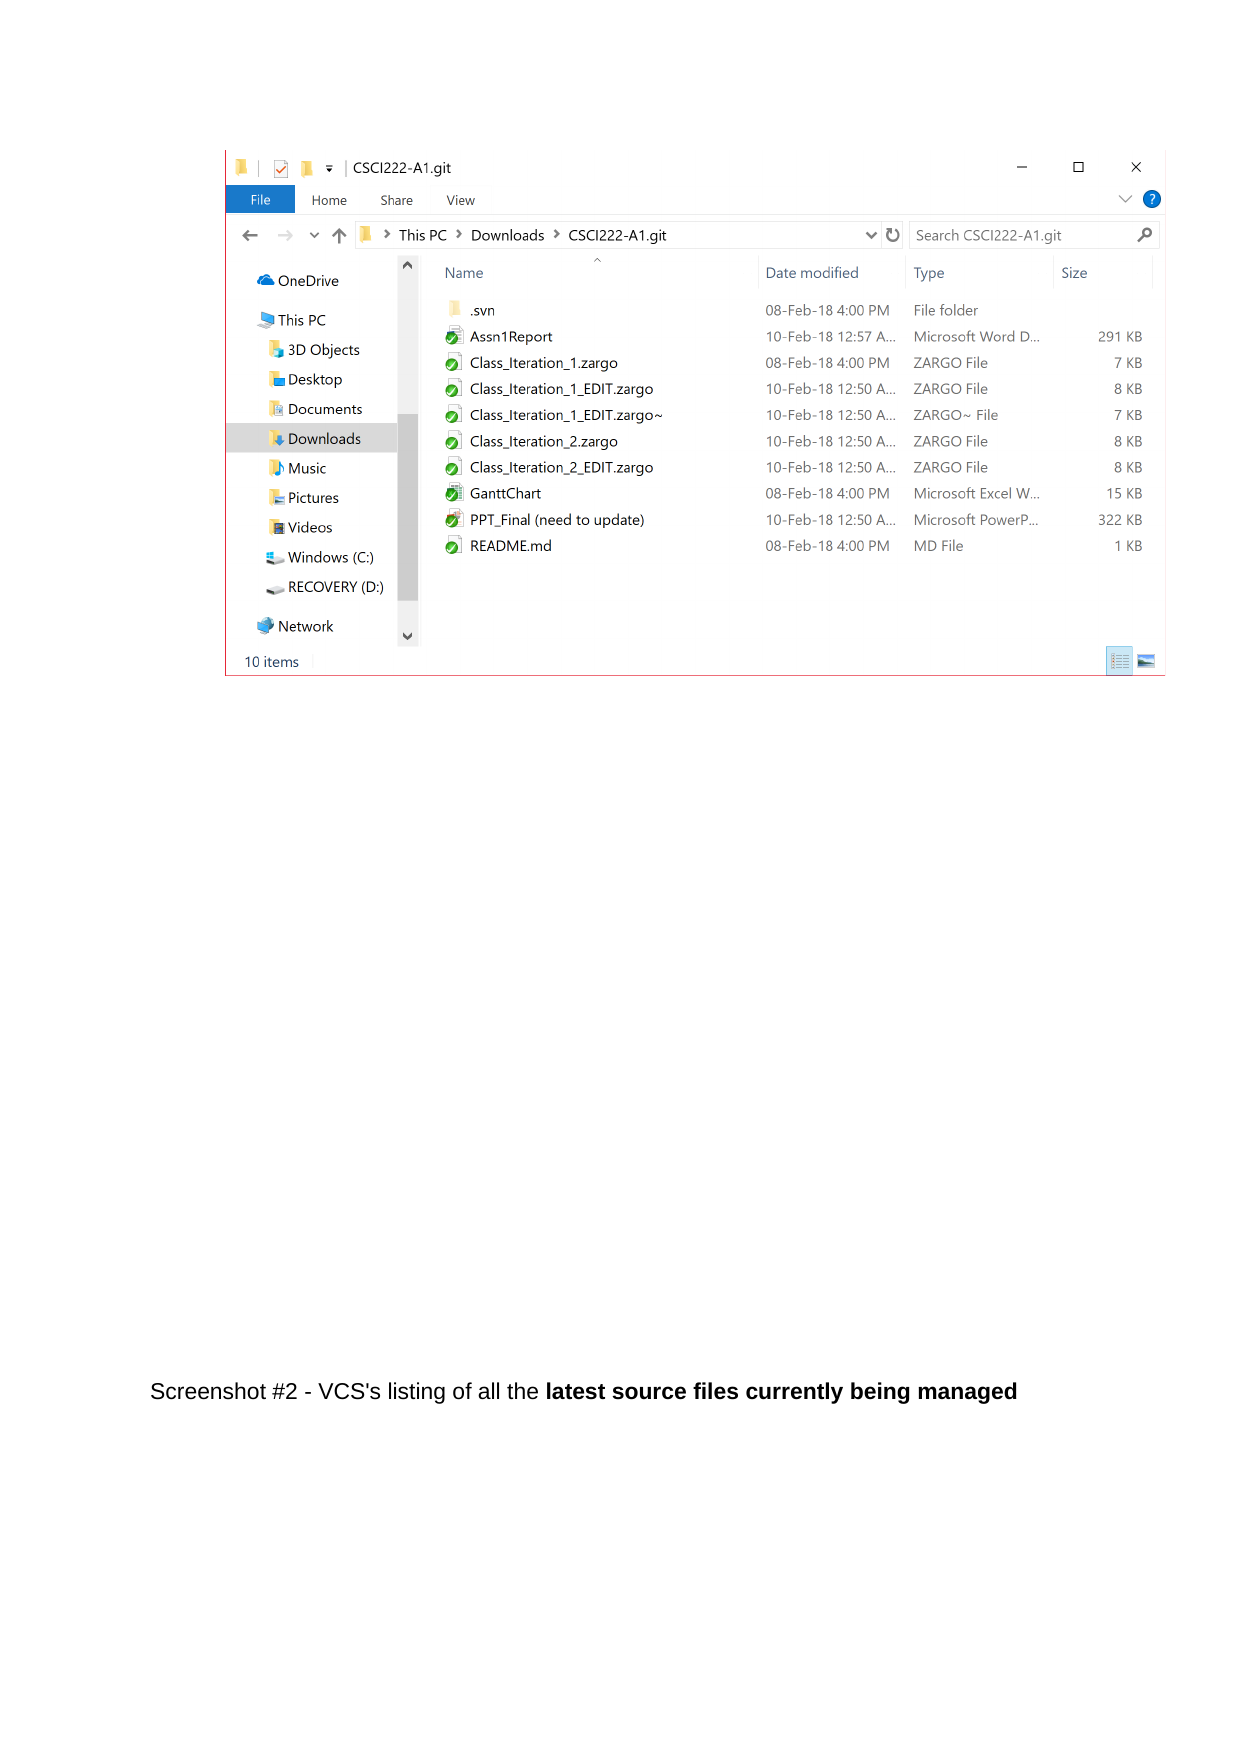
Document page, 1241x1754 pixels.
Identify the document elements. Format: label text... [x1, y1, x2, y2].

text Screenshot #2 - VCS's listing of all the latest source files currently being managed [150, 1378, 1090, 1404]
picture [225, 150, 1166, 676]
